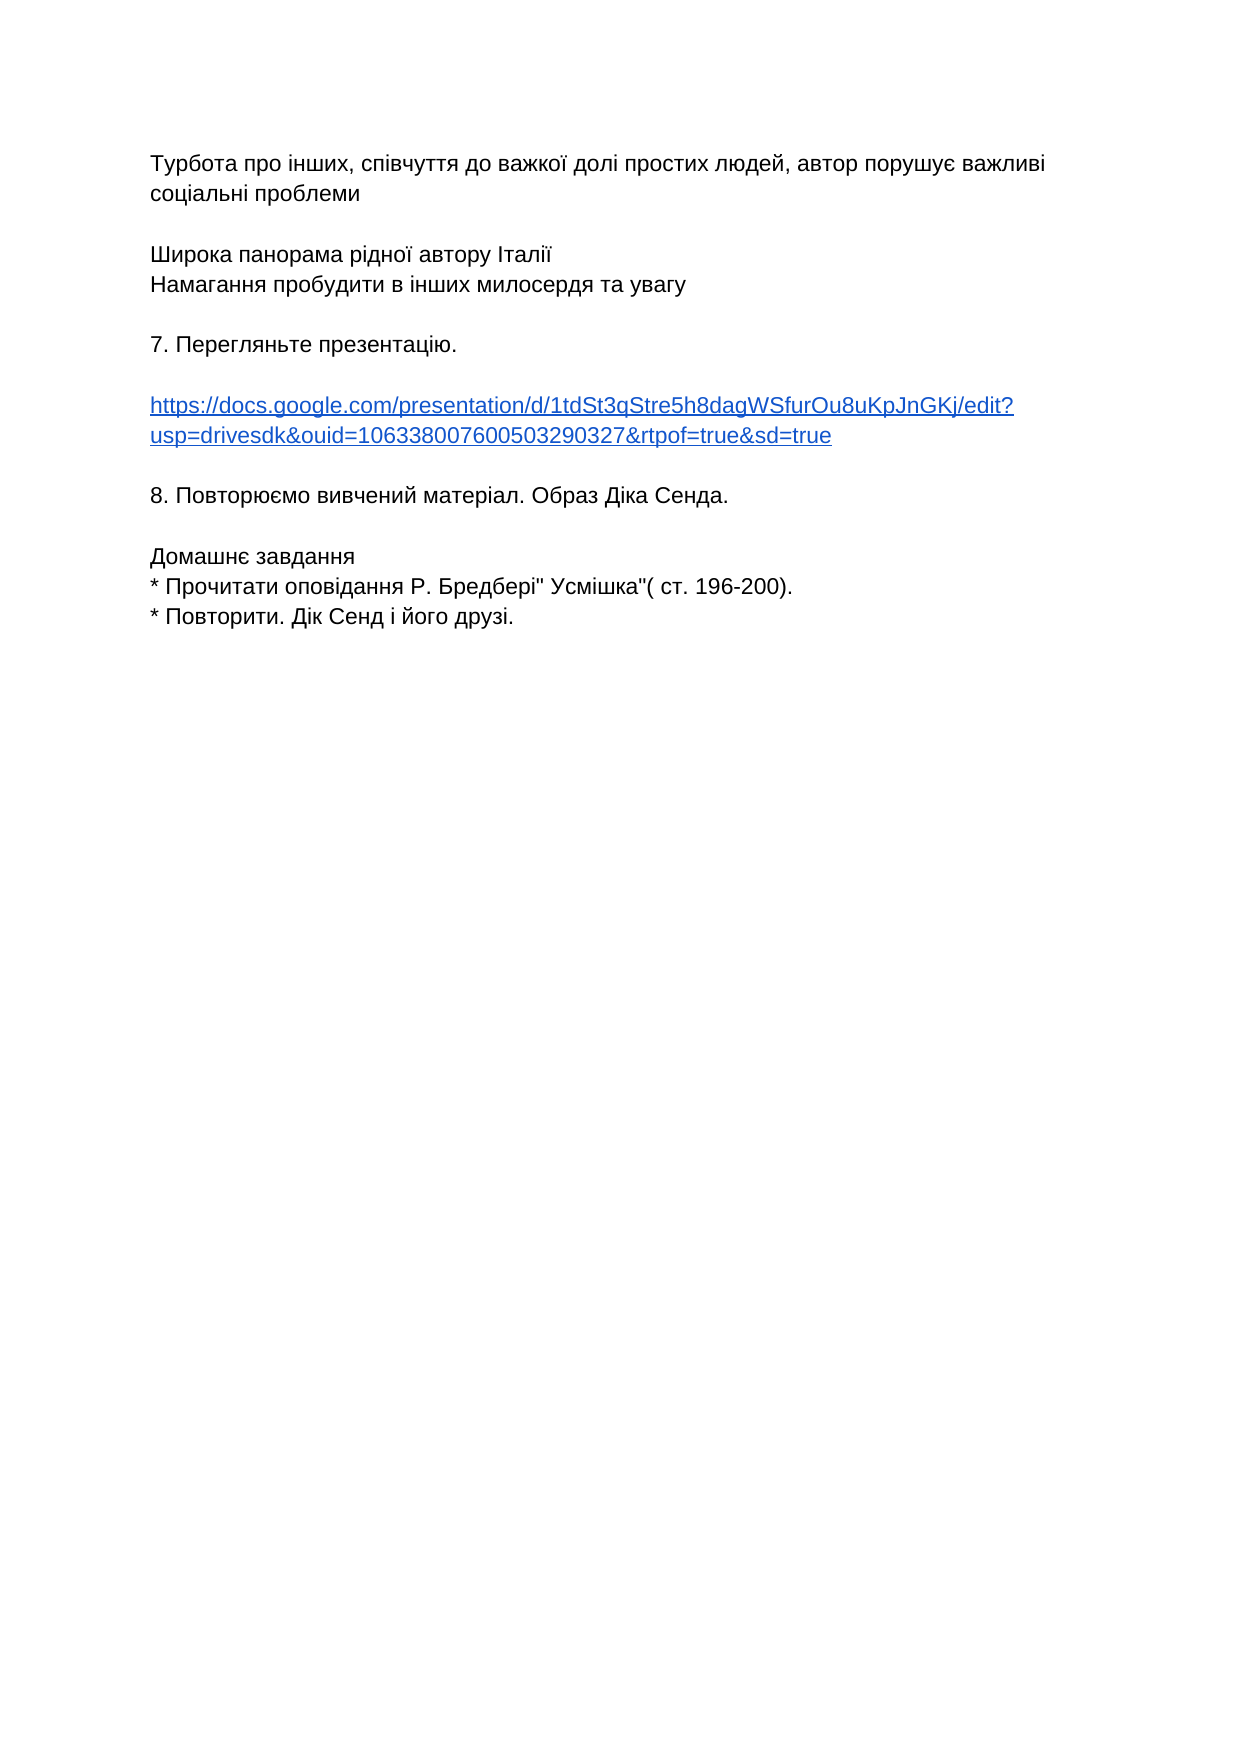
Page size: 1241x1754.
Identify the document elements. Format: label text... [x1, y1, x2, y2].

text 7. Перегляньте презентацію. [150, 331, 1090, 358]
text Намагання пробудити в інших милосердя та увагу [150, 271, 1090, 297]
text Широка панорама рідної автору Італії [150, 241, 1090, 267]
text 8. Повторюємо вивчений матеріал. Образ Діка Сенда. [150, 482, 1090, 509]
text * Прочитати оповідання Р. Бредбері" Усмішка"( ст. 196-200). [150, 573, 1090, 599]
text Домашнє завдання [150, 543, 1090, 569]
text https://docs.google.com/presentation/d/1tdSt3qStre5h8dagWSfurOu8uKpJnGKj/edit?usp=drivesdk&ouid=106338007600503290327&rtpof=true&sd=true [150, 392, 1090, 448]
text * Повторити. Дік Сенд і його друзі. [150, 603, 1090, 629]
text Турбота про інших, співчуття до важкої долі простих людей, автор порушує важливі соціальні проблеми [150, 150, 1090, 207]
